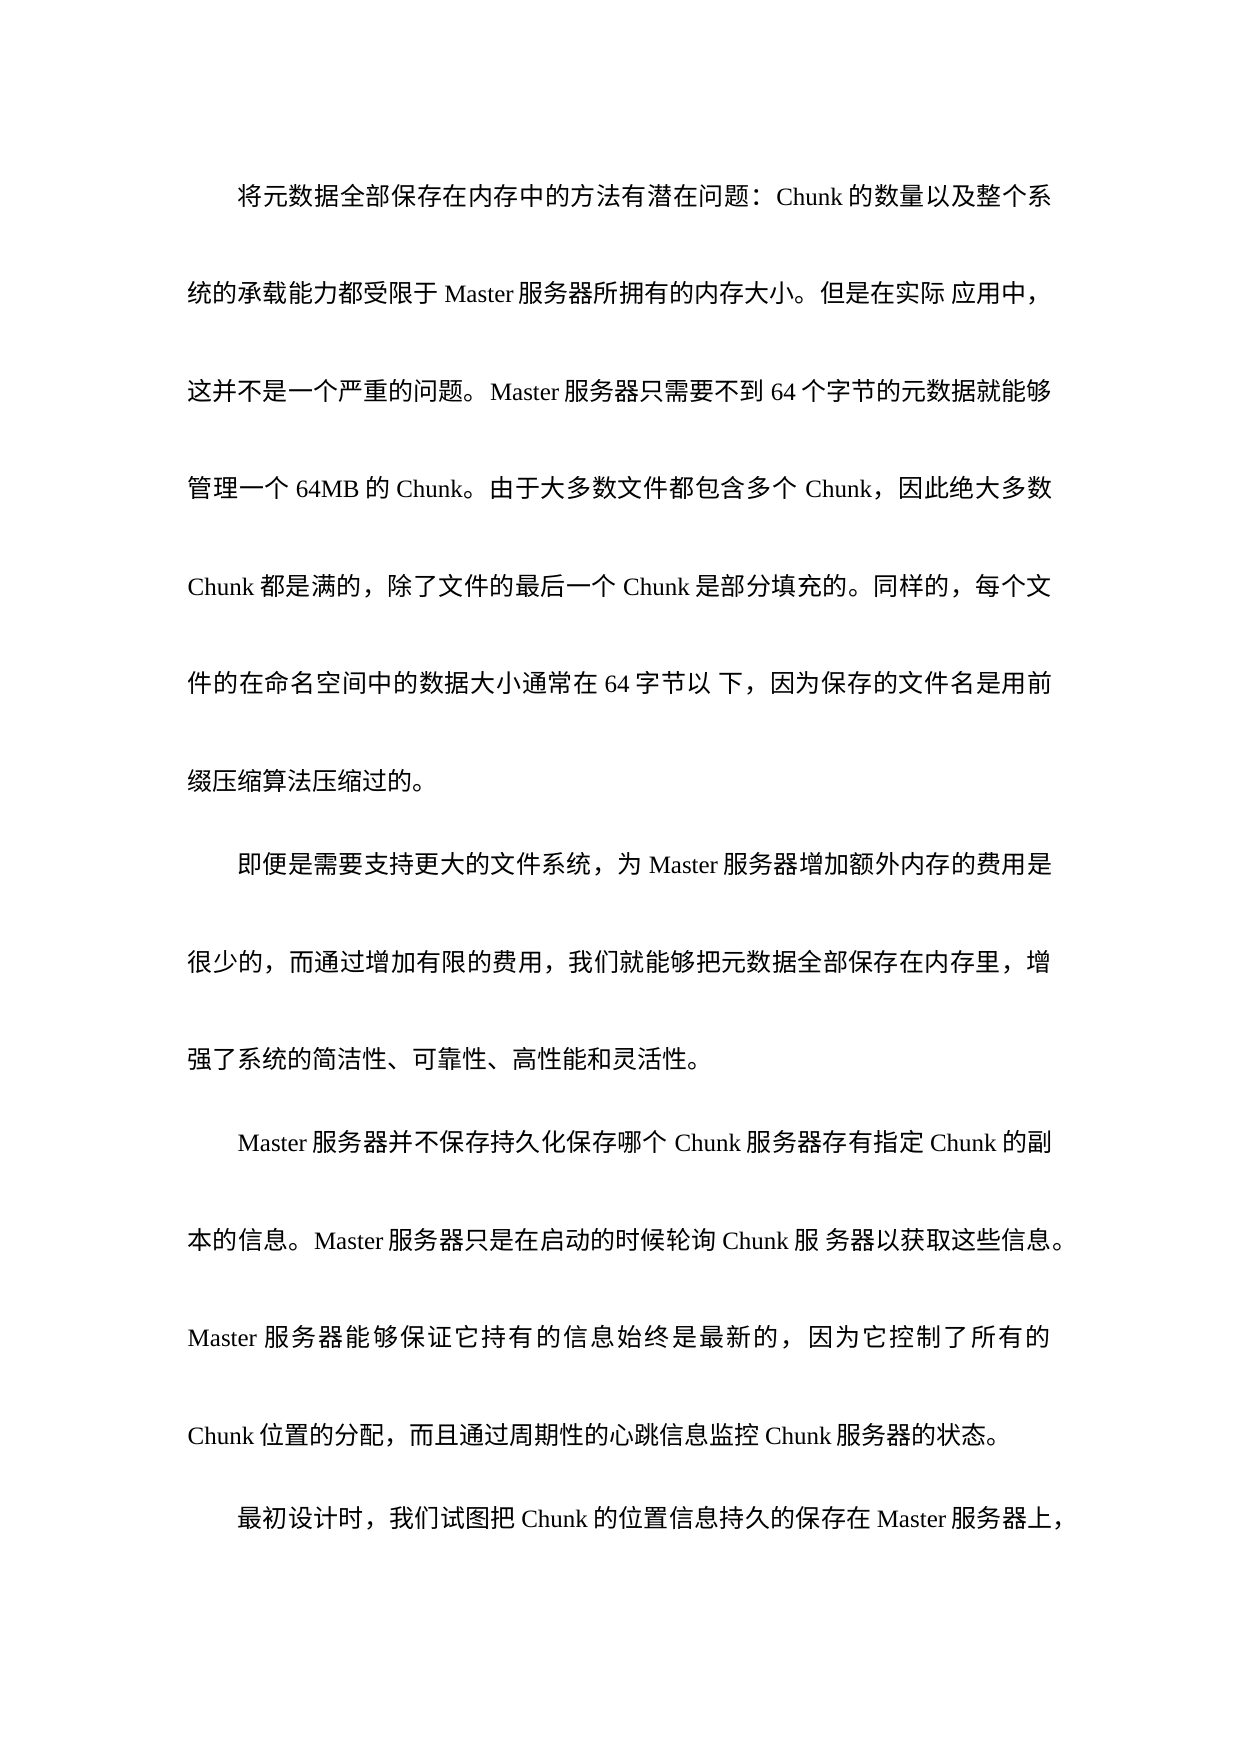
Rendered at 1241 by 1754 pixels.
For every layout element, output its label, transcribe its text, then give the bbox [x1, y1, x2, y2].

text 即便是需要支持更大的文件系统，为Master服务器增加额外内存的费用是很少的，而通过增加有限的费用，我们就能够把元数据全部保存在内存里，增强了系统的简洁性、可靠性、高性能和灵活性。 [187, 830, 1053, 1090]
text Master服务器并不保存持久化保存哪个Chunk服务器存有指定Chunk的副本的信息。Master服务器只是在启动的时候轮询Chunk服 务器以获取这些信息。Master服务器能够保证它持有的信息始终是最新的，因为它控制了所有的Chunk位置的分配，而且通过周期性的心跳信息监控 Chunk服务器的状态。 [187, 1108, 1053, 1466]
